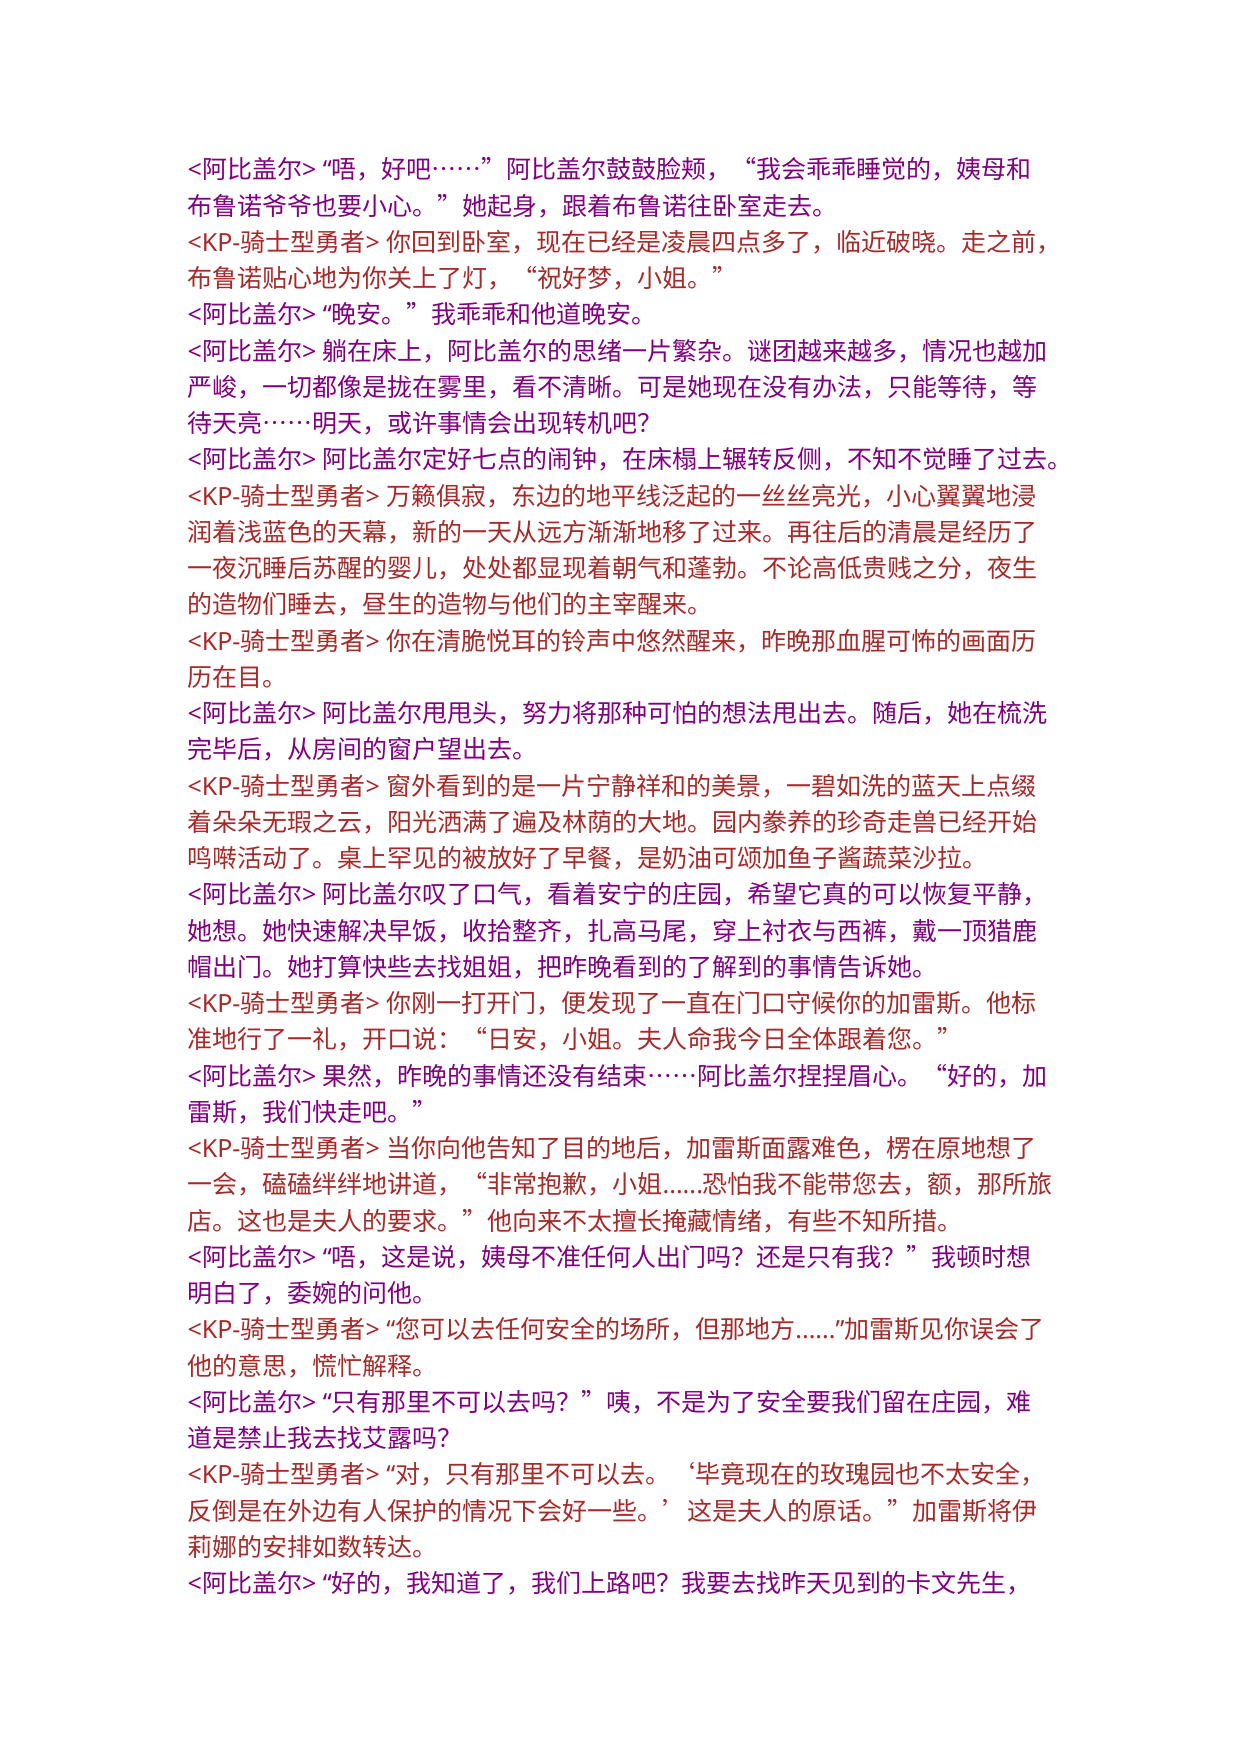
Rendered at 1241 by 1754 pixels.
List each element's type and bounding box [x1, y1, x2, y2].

text [187, 150, 1053, 1600]
